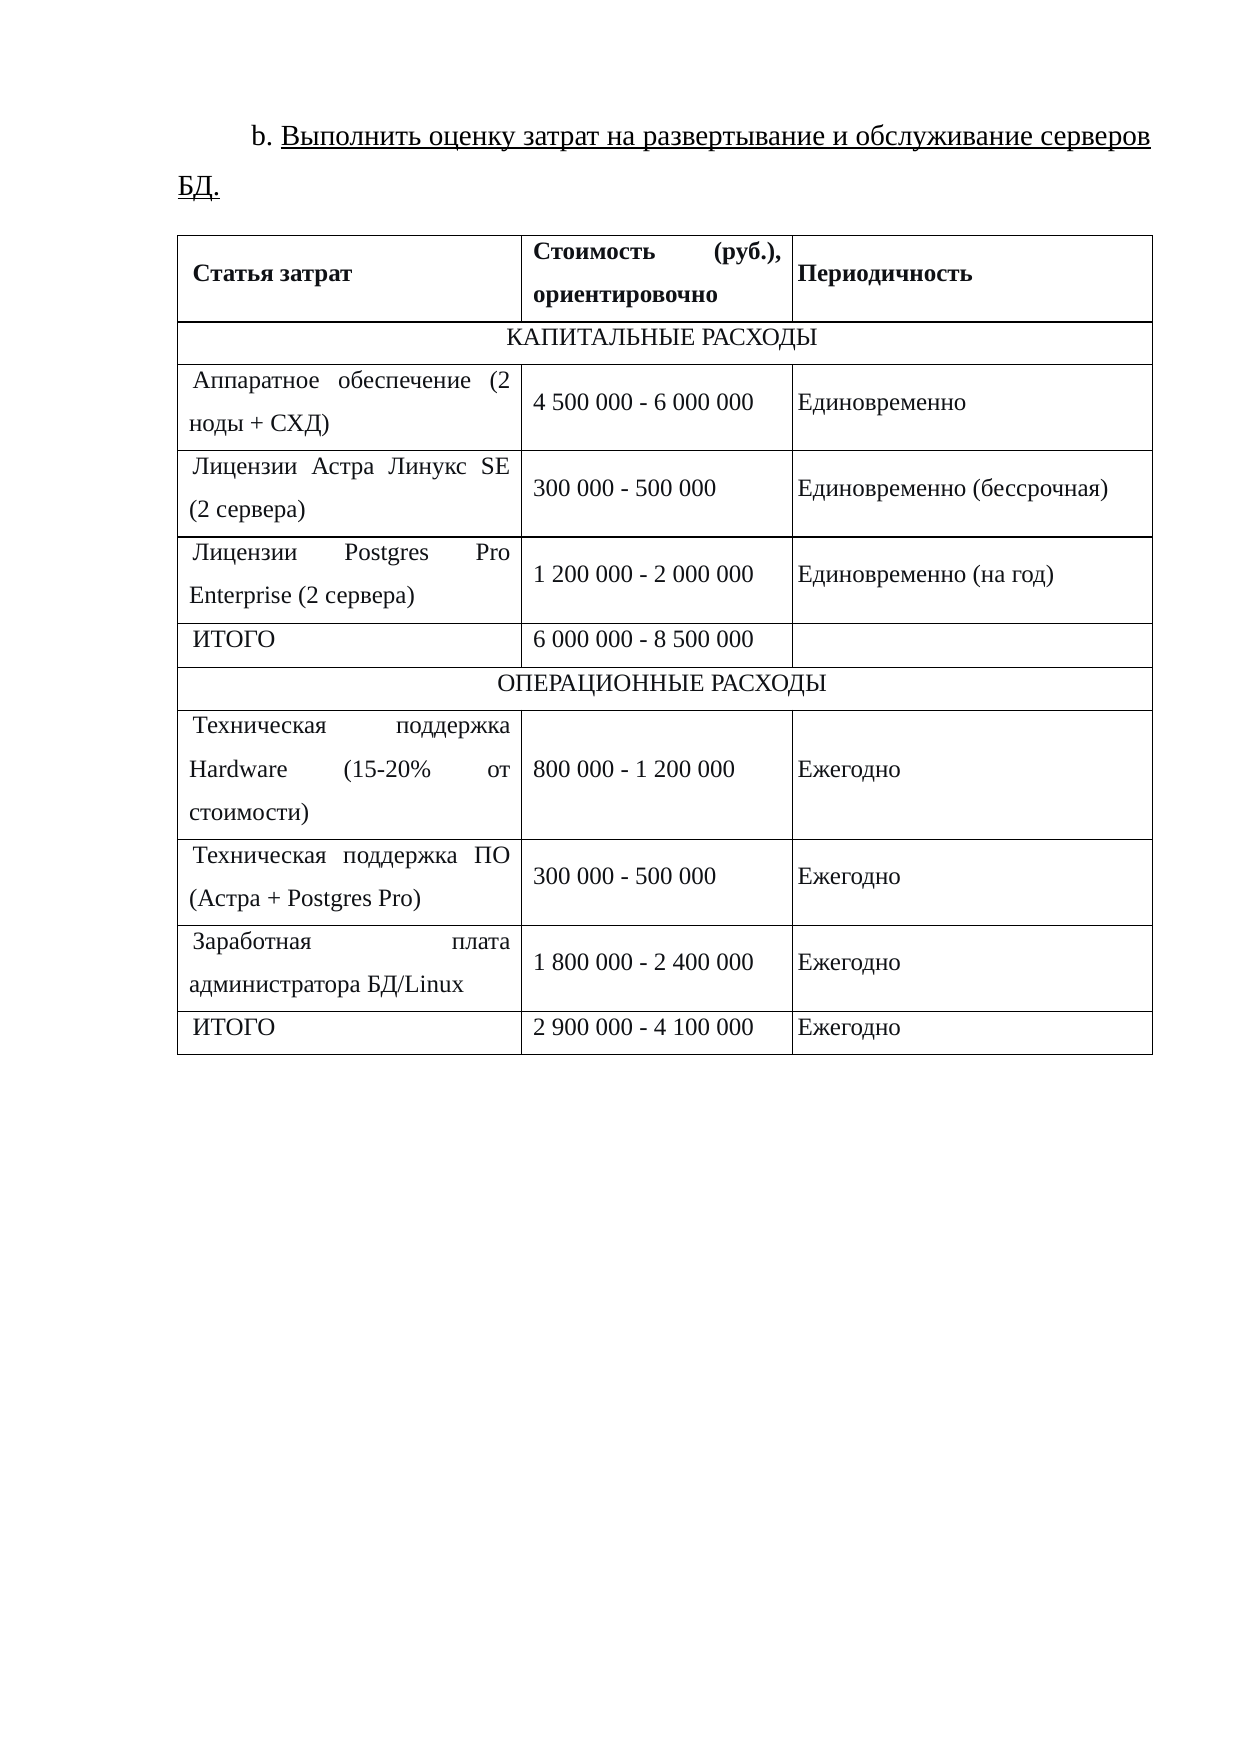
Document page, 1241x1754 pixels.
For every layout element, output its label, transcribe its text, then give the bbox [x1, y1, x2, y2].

table_cell Ежегодно [793, 711, 1152, 839]
table_cell ОПЕРАЦИОННЫЕ РАСХОДЫ [178, 668, 1152, 709]
table_cell Единовременно [793, 365, 1152, 450]
table_cell Ежегодно [793, 926, 1152, 1011]
list Выполнить оценку затрат на развертывание и обслуживание серверов БД. [177, 118, 1152, 202]
table_cell 800 000 - 1 200 000 [522, 711, 792, 839]
table_cell Аппаратное обеспечение (2 ноды + СХД) [178, 365, 521, 450]
table_cell Единовременно (на год) [793, 538, 1152, 622]
table_cell ИТОГО [178, 1012, 521, 1054]
table_cell КАПИТАЛЬНЫЕ РАСХОДЫ [178, 323, 1152, 364]
table_cell Единовременно (бессрочная) [793, 451, 1152, 536]
table_cell Лицензии Астра Линукс SE (2 сервера) [178, 451, 521, 536]
table_cell Лицензии Postgres Pro Enterprise (2 сервера) [178, 538, 521, 622]
table_cell Ежегодно [793, 840, 1152, 925]
table_cell 300 000 - 500 000 [522, 451, 792, 536]
table_cell 6 000 000 - 8 500 000 [522, 624, 792, 667]
table_cell 2 900 000 - 4 100 000 [522, 1012, 792, 1054]
table_cell [793, 624, 1152, 667]
table_header Статья затрат [178, 236, 521, 321]
table_header Периодичность [793, 236, 1152, 321]
table_cell 300 000 - 500 000 [522, 840, 792, 925]
table_cell Техническая поддержка Hardware (15-20% от стоимости) [178, 711, 521, 839]
table_cell Техническая поддержка ПО (Астра + Postgres Pro) [178, 840, 521, 925]
table_cell 4 500 000 - 6 000 000 [522, 365, 792, 450]
table_cell 1 200 000 - 2 000 000 [522, 538, 792, 622]
table_header Стоимость (руб.), ориентировочно [522, 236, 792, 321]
table_cell ИТОГО [178, 624, 521, 667]
table_cell 1 800 000 - 2 400 000 [522, 926, 792, 1011]
table_cell Ежегодно [793, 1012, 1152, 1054]
table_cell Заработная плата администратора БД/Linux [178, 926, 521, 1011]
